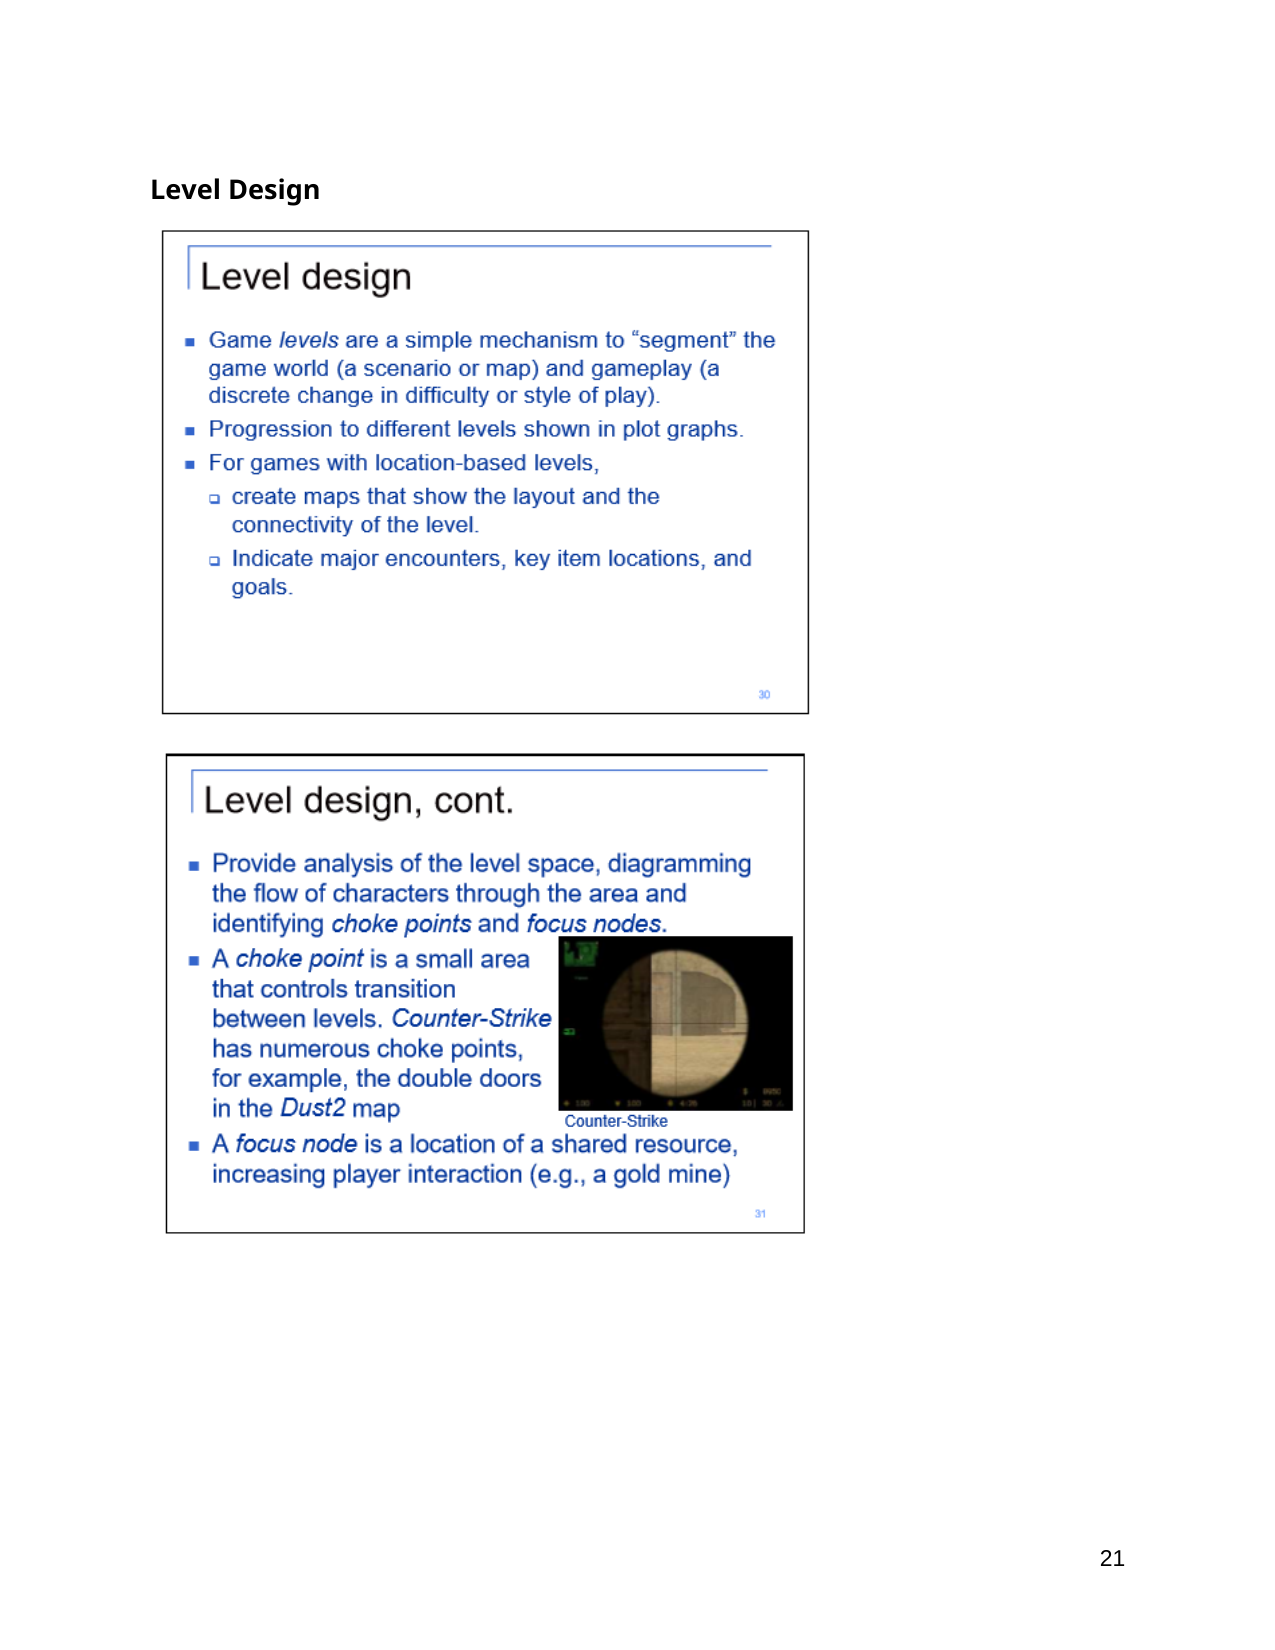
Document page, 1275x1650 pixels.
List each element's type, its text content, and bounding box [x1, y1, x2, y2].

subtitle Level Design [150, 171, 1125, 208]
picture [150, 213, 820, 740]
picture [150, 743, 825, 1247]
